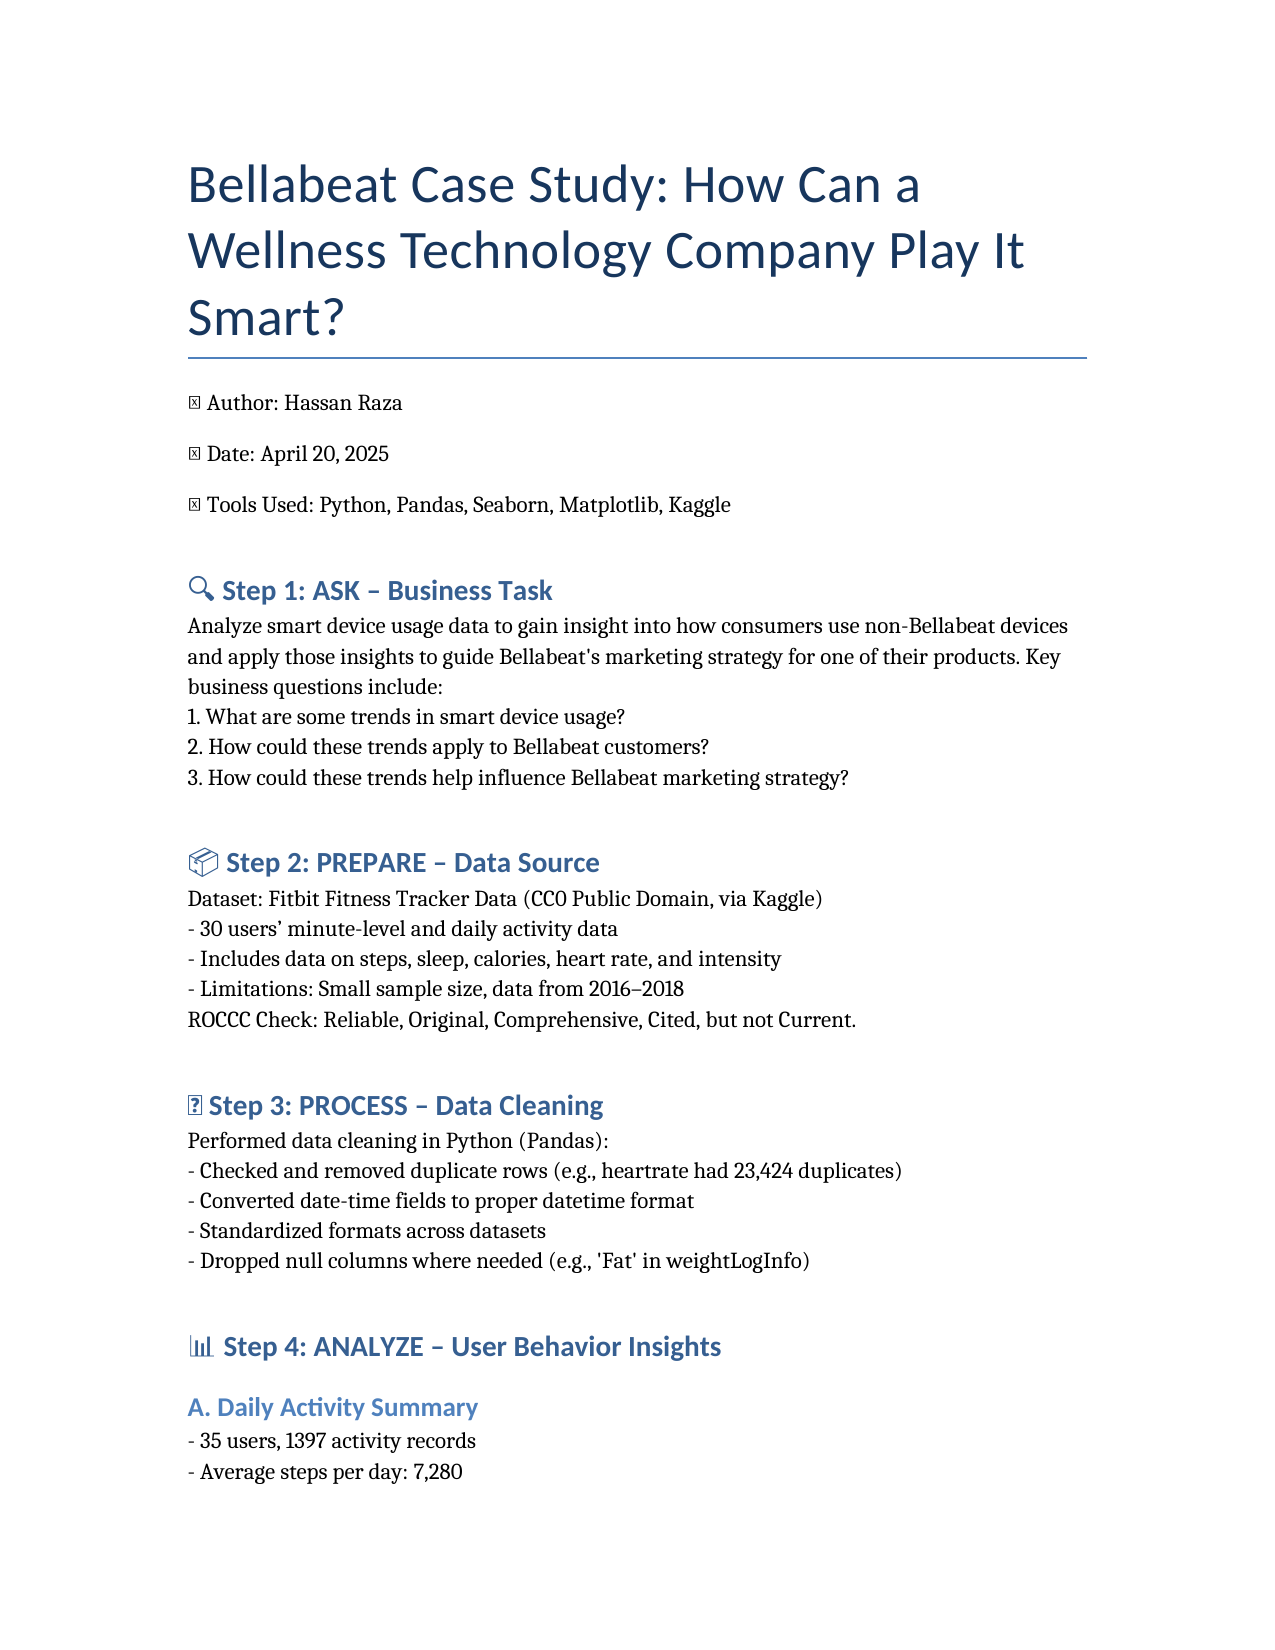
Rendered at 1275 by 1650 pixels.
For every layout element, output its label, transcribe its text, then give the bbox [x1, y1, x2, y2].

text Dataset: Fitbit Fitness Tracker Data (CC0 Public Domain, via Kaggle) - 30 users’ minute-level and daily activity data - Includes data on steps, sleep, calories, heart rate, and intensity - Limitations: Small sample size, data from 2016–2018 ROCCC Check: Reliable, Original, Comprehensive, Cited, but not Current. [187, 886, 1087, 1033]
text Performed data cleaning in Python (Pandas): - Checked and removed duplicate rows (e.g., heartrate had 23,424 duplicates) - Converted date-time fields to proper datetime format - Standardized formats across datasets - Dropped null columns where needed (e.g., 'Fat' in weightLogInfo) [187, 1127, 1087, 1275]
text 📌 Author: Hassan Raza [187, 390, 1087, 416]
text 📌 Tools Used: Python, Pandas, Seaborn, Matplotlib, Kaggle [187, 492, 1087, 518]
text 📌 Date: April 20, 2025 [187, 441, 1087, 467]
subtitle A. Daily Activity Summary [187, 1390, 1087, 1423]
subtitle 📊 Step 4: ANALYZE – User Behavior Insights [187, 1328, 1087, 1364]
subtitle 📦 Step 2: PREPARE – Data Source [187, 844, 1087, 880]
text Analyze smart device usage data to gain insight into how consumers use non-Bellabeat devices and apply those insights to guide Bellabeat's marketing strategy for one of their products. Key business questions include: 1. What are some trends in smart device usage? 2. How could these trends apply to Bellabeat customers? 3. How could these trends help influence Bellabeat marketing strategy? [187, 613, 1087, 791]
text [187, 1428, 1087, 1485]
subtitle 🧹 Step 3: PROCESS – Data Cleaning [187, 1087, 1087, 1122]
subtitle 🔍 Step 1: ASK – Business Task [187, 572, 1087, 608]
title Bellabeat Case Study: How Can a Wellness Technology Company Play It Smart? [187, 150, 1087, 359]
